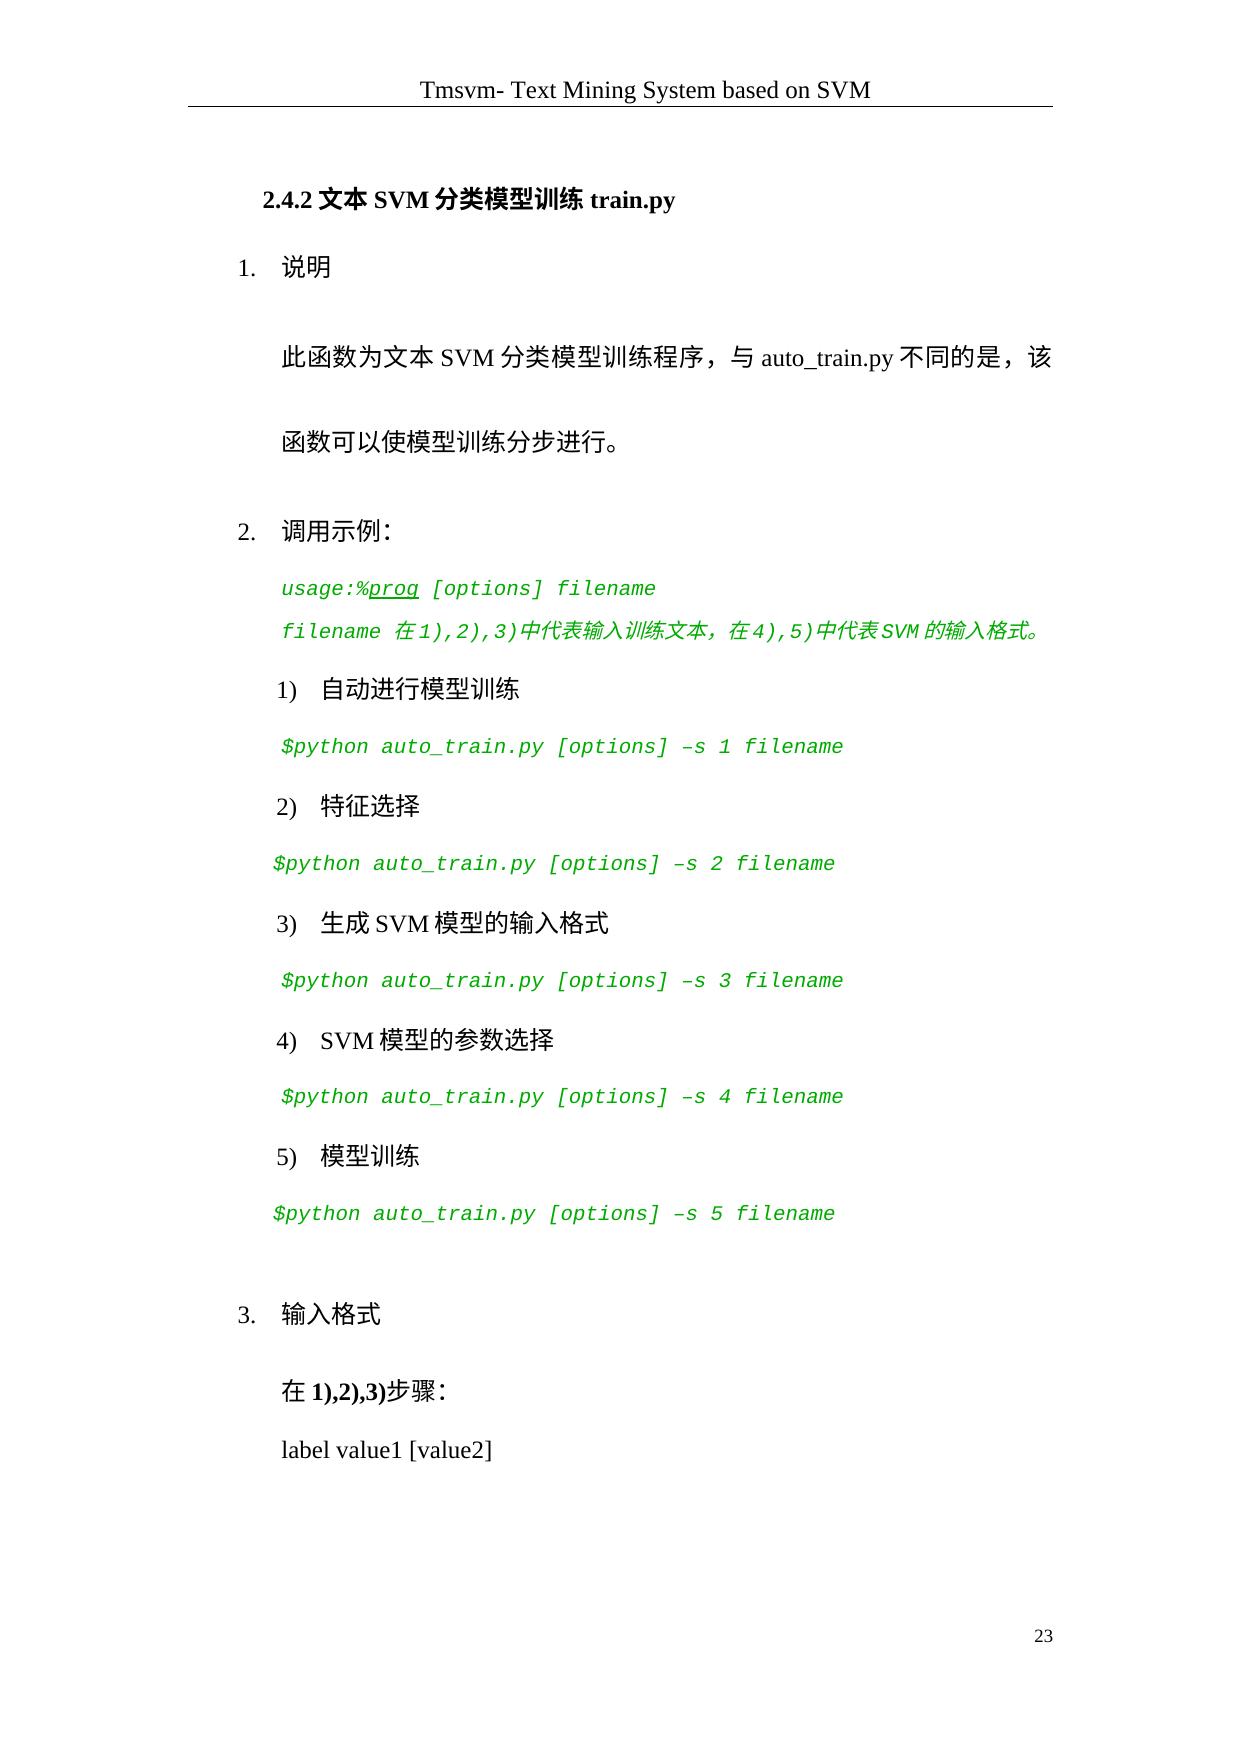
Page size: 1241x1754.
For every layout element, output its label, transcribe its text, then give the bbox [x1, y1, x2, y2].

list 输入格式 [237, 1279, 1053, 1347]
list 模型训练 [276, 1121, 1053, 1189]
list SVM模型的参数选择 [276, 1004, 1053, 1072]
list 生成SVM模型的输入格式 [276, 887, 1053, 955]
list 特征选择 [276, 771, 1053, 839]
list 自动进行模型训练 [276, 654, 1053, 722]
list 调用示例： [237, 496, 1053, 563]
subtitle 文本SVM分类模型训练 train.py [262, 164, 1053, 232]
text label value1 [value2] [187, 1433, 1053, 1467]
list $python auto_train.py [options] –s 3 filename [281, 964, 1053, 998]
list usage:%prog [options] filename [281, 573, 1053, 607]
text 此函数为文本SVM分类模型训练程序，与auto_train.py不同的是，该函数可以使模型训练分步进行。 [281, 321, 1053, 474]
list 说明 [237, 232, 1053, 300]
list $python auto_train.py [options] –s 1 filename [281, 731, 1053, 765]
text $python auto_train.py [options] –s 5 filename [231, 1198, 1053, 1232]
list 在1),2),3)步骤： [281, 1356, 1053, 1424]
list filename 在1),2),3)中代表输入训练文本，在4),5)中代表SVM的输入格式。 [281, 612, 1053, 646]
text $python auto_train.py [options] –s 2 filename [231, 848, 1053, 882]
list $python auto_train.py [options] –s 4 filename [281, 1081, 1053, 1115]
